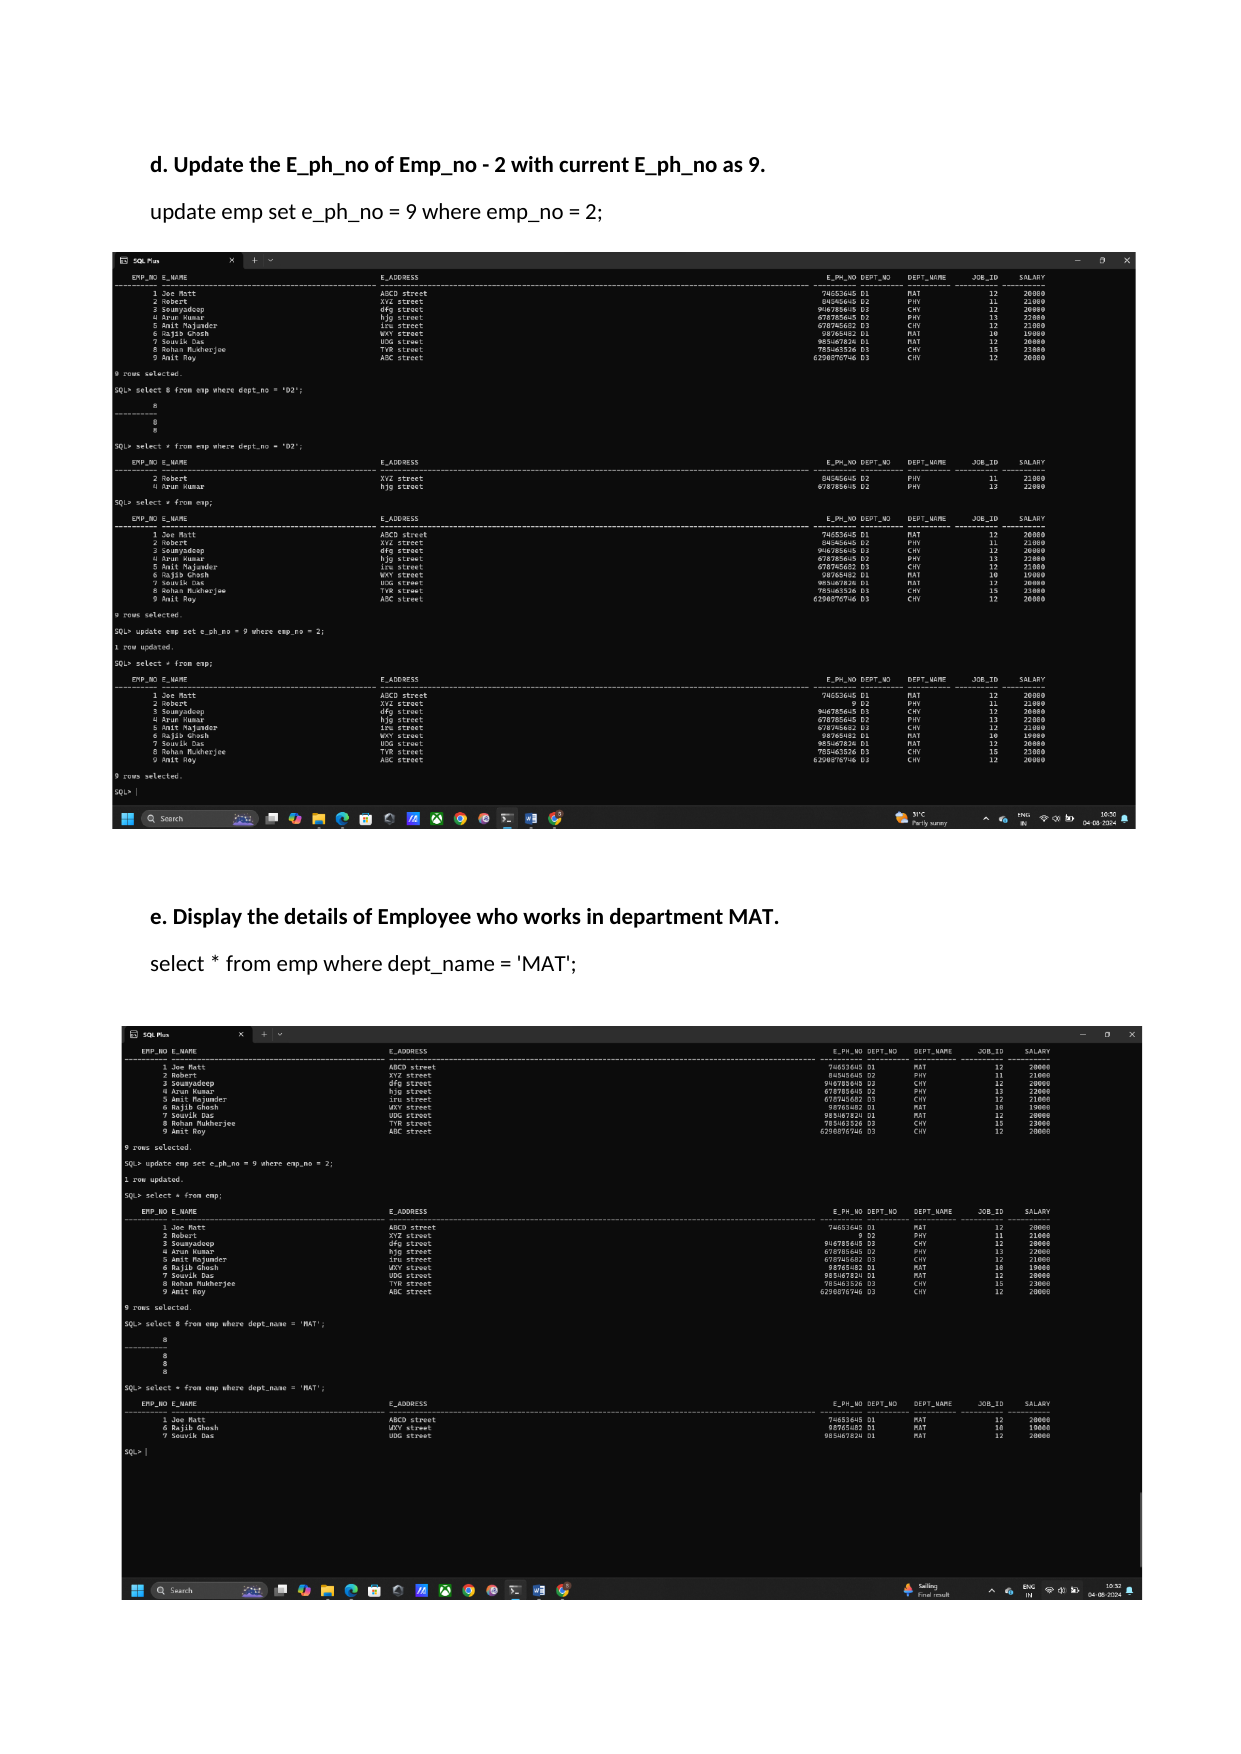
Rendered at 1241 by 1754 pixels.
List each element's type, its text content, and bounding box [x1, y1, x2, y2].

text select * from emp where dept_name = 'MAT'; [150, 949, 1090, 977]
picture [120, 1026, 1142, 1599]
text update emp set e_ph_no = 9 where emp_no = 2; [150, 197, 1090, 225]
text d. Update the E_ph_no of Emp_no - 2 with current E_ph_no as 9. [150, 150, 1090, 178]
text e. Display the details of Employee who works in department MAT. [150, 902, 1090, 930]
picture [110, 252, 1136, 828]
